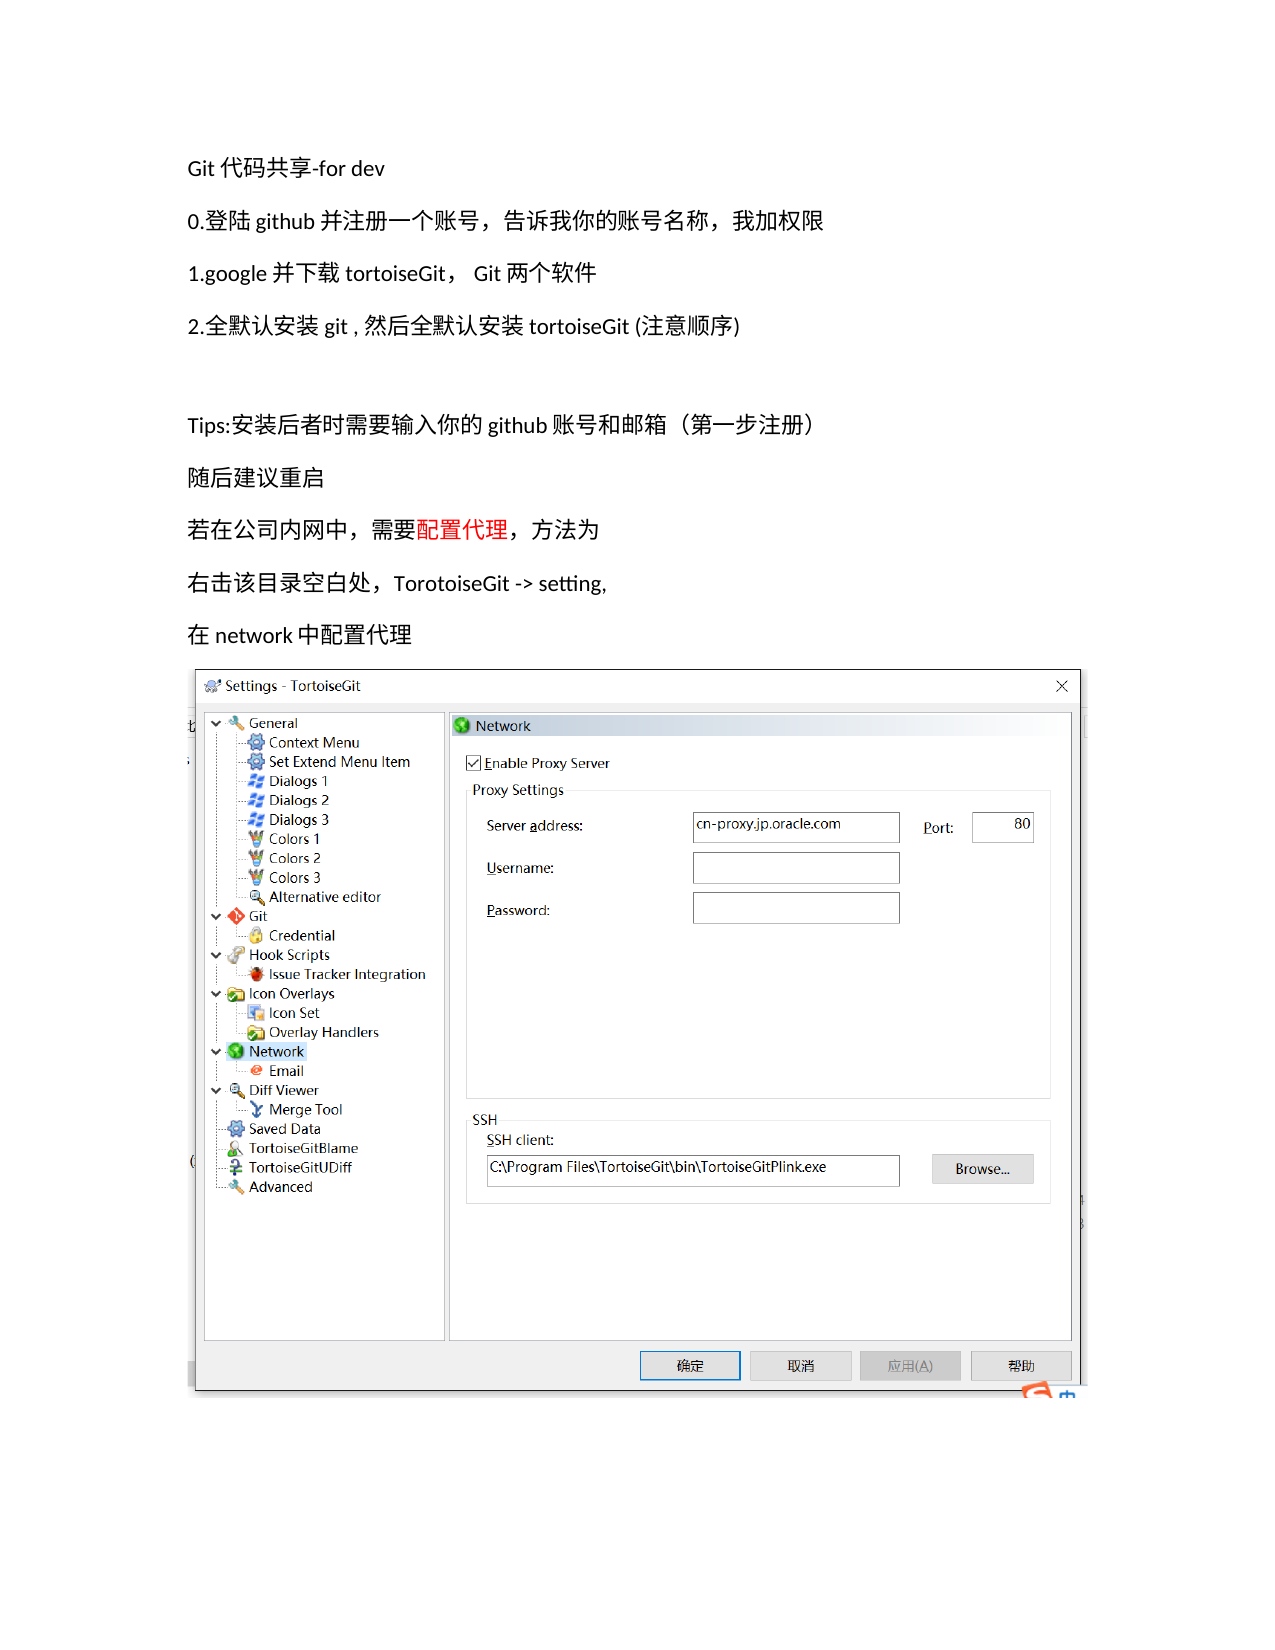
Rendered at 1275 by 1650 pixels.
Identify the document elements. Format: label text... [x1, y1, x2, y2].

text 若在公司内网中，需要配置代理，方法为 [187, 512, 1087, 545]
text Tips:安装后者时需要输入你的github账号和邮箱（第一步注册） [187, 407, 1087, 440]
picture [187, 669, 1088, 1398]
text 右击该目录空白处，TorotoiseGit -> setting, [187, 564, 1087, 598]
text 1.google并下载tortoiseGit， Git两个软件 [187, 255, 1087, 288]
text 2.全默认安装git , 然后全默认安装tortoiseGit (注意顺序) [187, 307, 1087, 341]
text Git 代码共享-for dev [187, 150, 1087, 183]
text 在network中配置代理 [187, 617, 1087, 650]
text 随后建议重启 [187, 459, 1087, 493]
text 0.登陆github并注册一个账号，告诉我你的账号名称，我加权限 [187, 202, 1087, 236]
